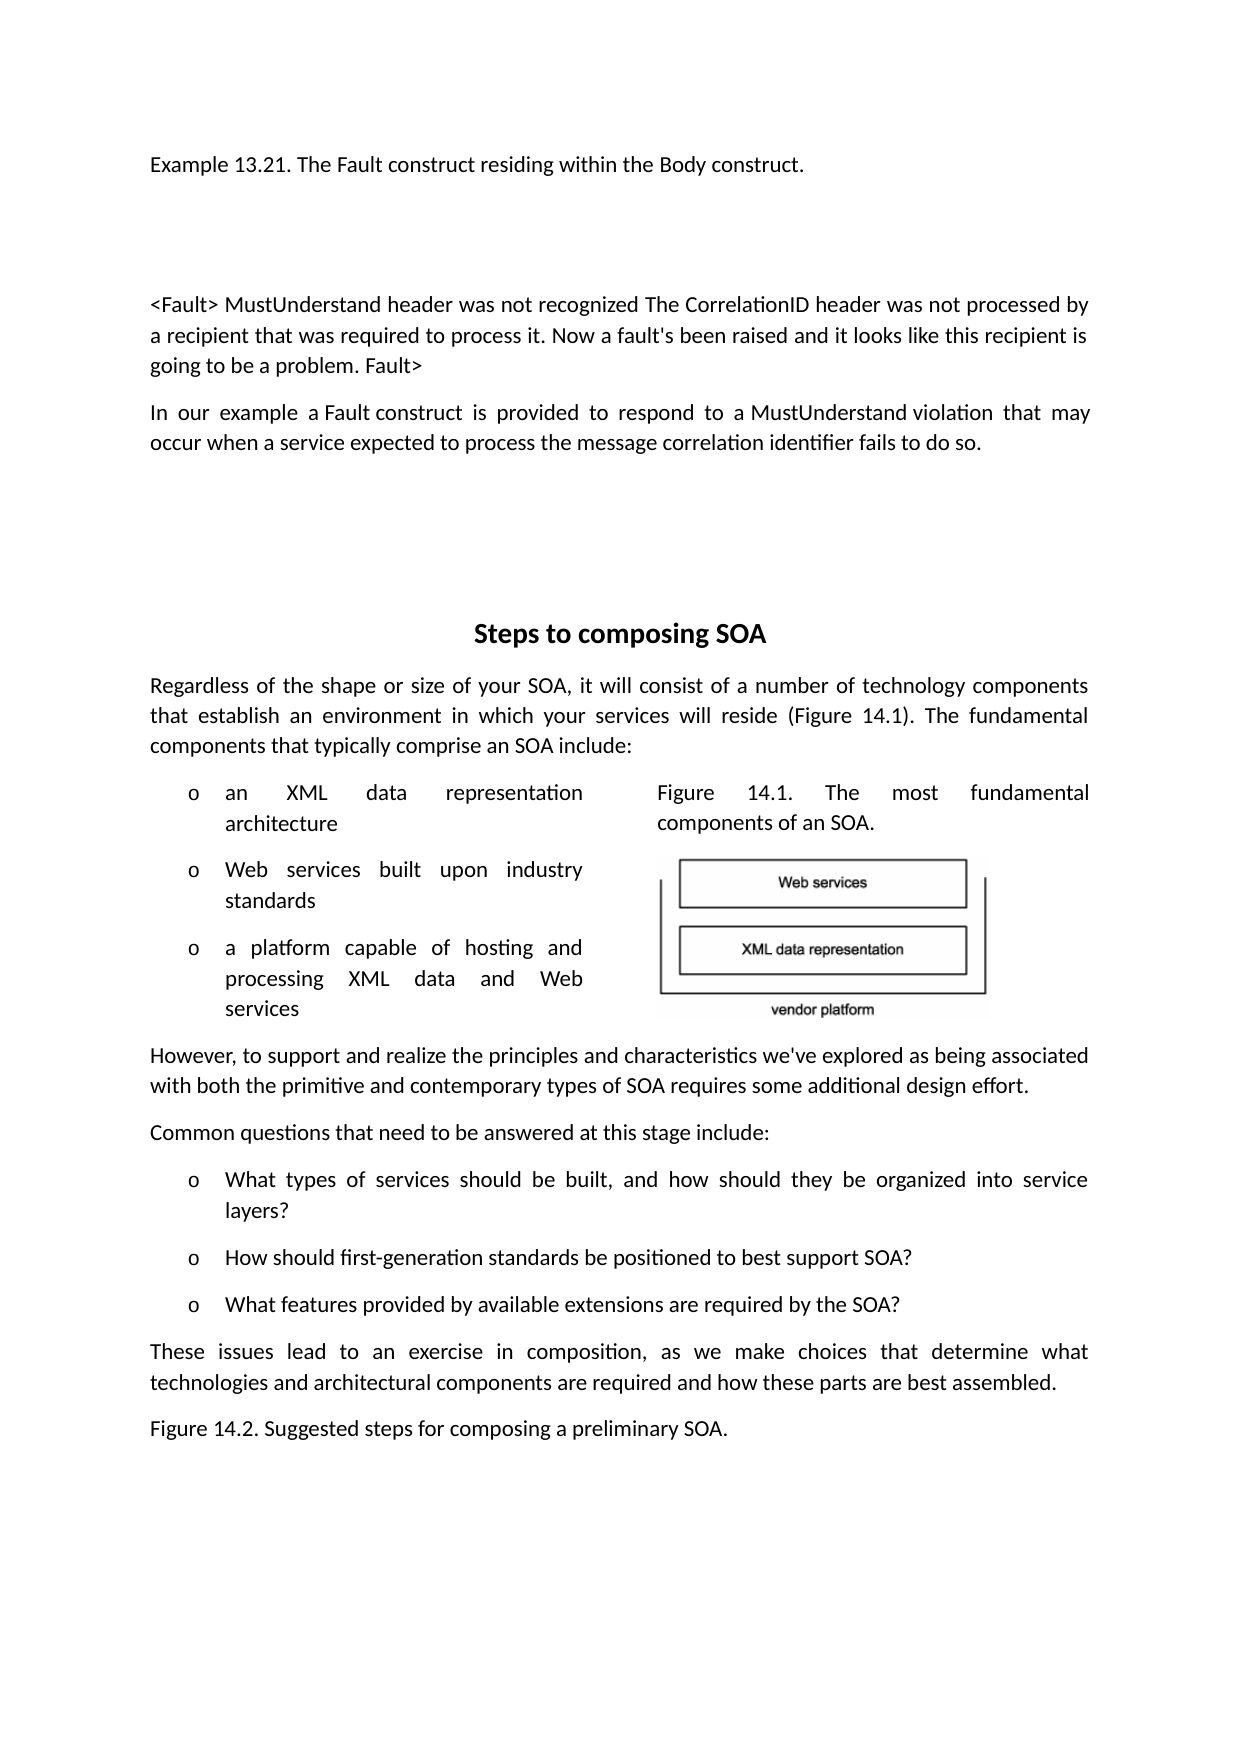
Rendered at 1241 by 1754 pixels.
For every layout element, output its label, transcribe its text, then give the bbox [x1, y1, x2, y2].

list What features provided by available extensions are required by the SOA? [187, 1290, 1090, 1318]
text Common questions that need to be answered at this stage include: [150, 1118, 1090, 1146]
text Figure 14.2. Suggested steps for composing a preliminary SOA. [150, 1414, 1090, 1442]
list an XML data representation architecture [187, 778, 583, 837]
text Regardless of the shape or size of your SOA, it will consist of a number of technology components that establish an environment in which your services will reside (Figure 14.1). The fundamental components that typically comprise an SOA include: [150, 671, 1090, 759]
text Figure 14.1. The most fundamental components of an SOA. [657, 778, 1090, 836]
list What types of services should be built, and how should they be organized into service layers? [187, 1165, 1090, 1224]
text In our example a Fault construct is provided to respond to a MustUnderstand violation that may occur when a service expected to process the message correlation identifier fails to do so. [150, 398, 1090, 456]
text <Fault> MustUnderstand header was not recognized The CorrelationID header was not processed by a recipient that was required to process it. Now a fault's been raised and it looks like this recipient is going to be a problem. Fault> [150, 291, 1090, 379]
text These issues lead to an exercise in composition, as we make choices that determine what technologies and architectural components are required and how these parts are best assembled. [150, 1337, 1090, 1396]
list Web services built upon industry standards [187, 856, 583, 914]
picture [657, 855, 991, 1020]
text Steps to composing SOA [150, 616, 1090, 651]
text However, to support and realize the principles and characteristics we've explored as being associated with both the primitive and contemporary types of SOA requires some additional design effort. [150, 1041, 1090, 1099]
list a platform capable of hosting and processing XML data and Web services [187, 933, 583, 1022]
text Example 13.21. The Fault construct residing within the Body construct. [150, 150, 1090, 178]
list How should first-generation standards be positioned to best support SOA? [187, 1243, 1090, 1271]
